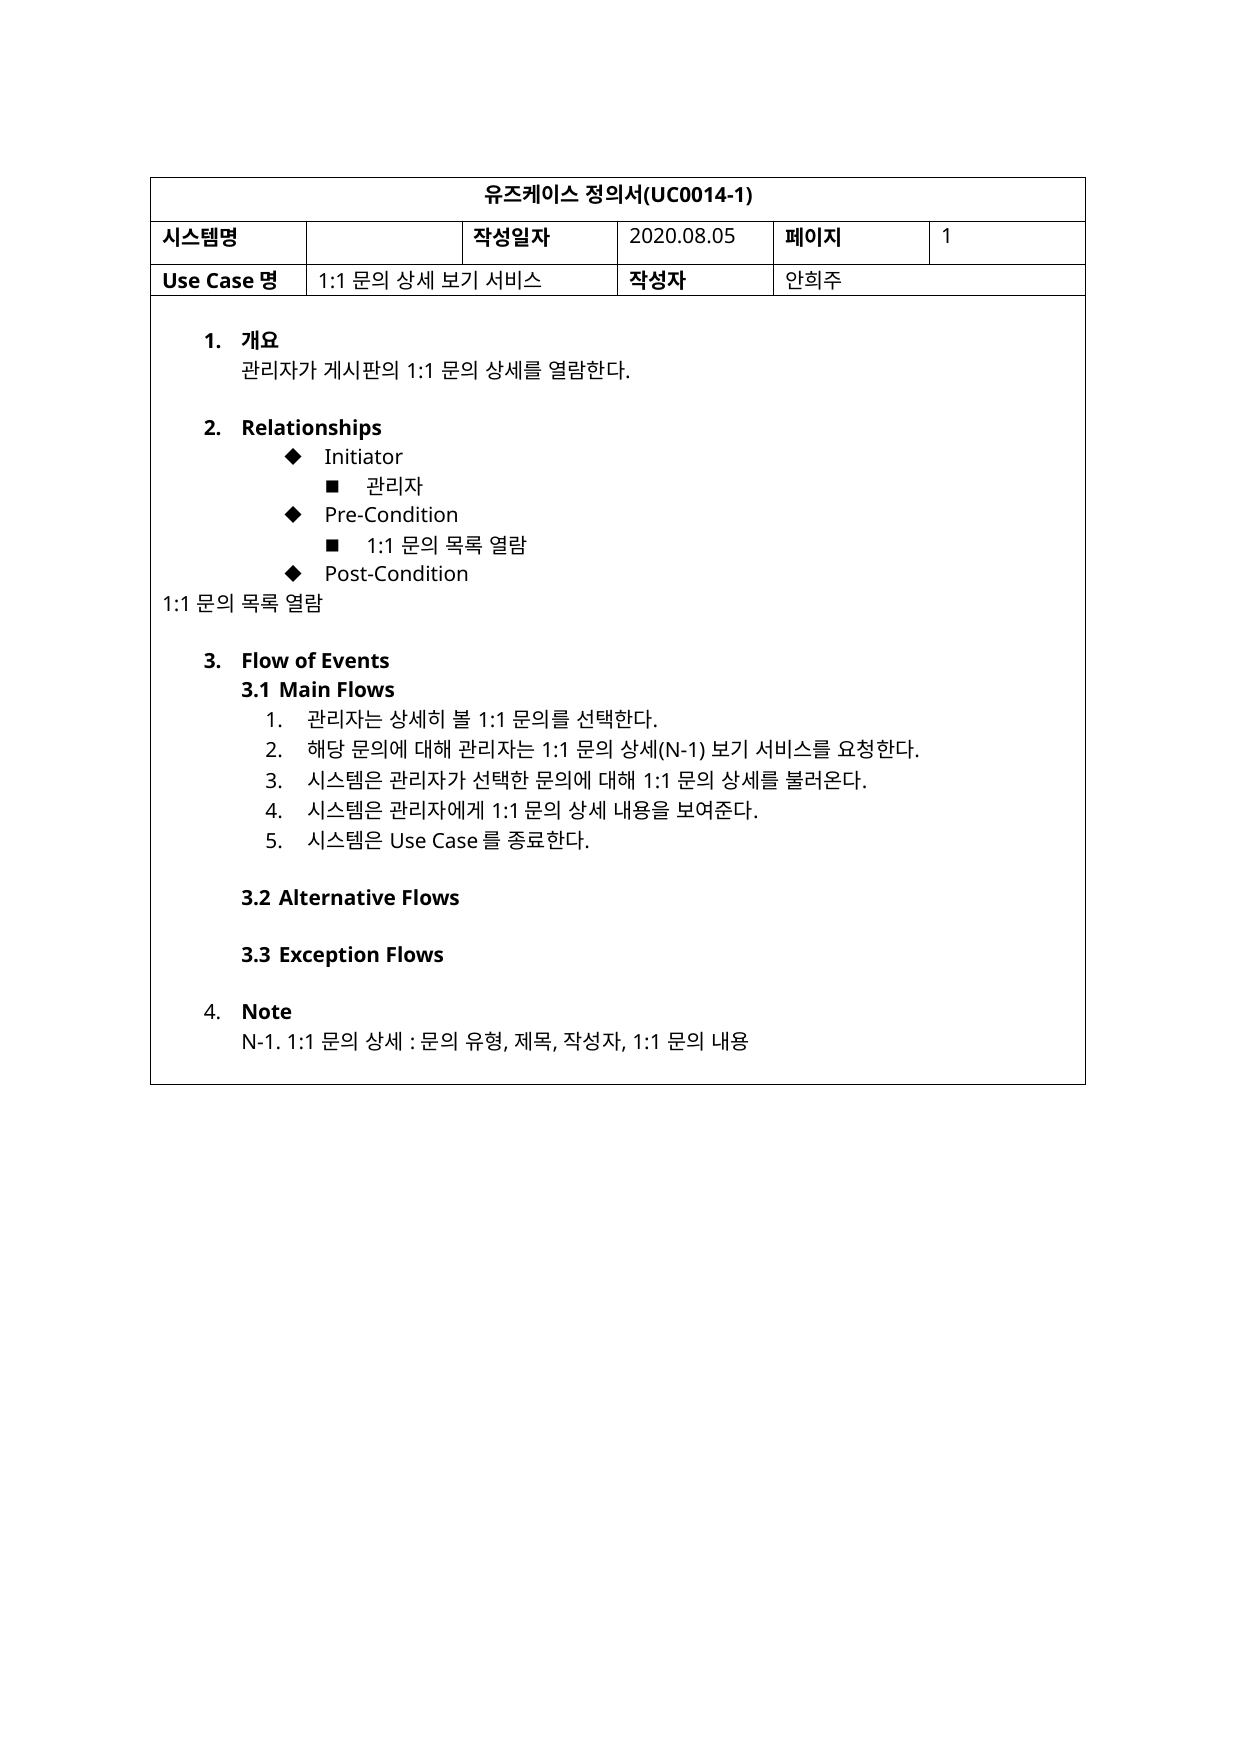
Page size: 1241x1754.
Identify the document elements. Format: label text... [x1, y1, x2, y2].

table_cell 작성일자 [463, 222, 617, 263]
table_cell 안희주 [774, 265, 1085, 295]
table_cell 1 [930, 222, 1085, 263]
table_cell 시스템명 [151, 222, 306, 263]
table_cell 개요 관리자가 게시판의 1:1 문의 상세를 열람한다. Relationships Initiator 관리자 Pre-Condition 1:1 문의 목록 열람 Post-Condition 1:1 문의 목록 열람 Flow of Events Main Flows 관리자는 상세히 볼 1:1 문의를 선택한다. 해당 문의에 대해 관리자는 1:1 문의 상세(N-1) 보기 서비스를 요청한다. 시스템은 관리자가 선택한 문의에 대해 1:1 문의 상세를 불러온다. 시스템은 관리자에게 1:1문의 상세 내용을 보여준다. 시스템은 Use Case를 종료한다. Alternative Flows Exception Flows Note N-1. 1:1 문의 상세 : 문의 유형, 제목, 작성자, 1:1 문의 내용 [151, 296, 1085, 1084]
table_cell 1:1 문의 상세 보기 서비스 [307, 265, 617, 295]
table_cell 2020.08.05 [618, 222, 773, 263]
table_cell 페이지 [774, 222, 929, 263]
table_cell Use Case 명 [151, 265, 306, 295]
table_header 유즈케이스 정의서(UC0014-1) [151, 178, 1085, 221]
table_cell [307, 222, 462, 263]
table_cell 작성자 [618, 265, 773, 295]
